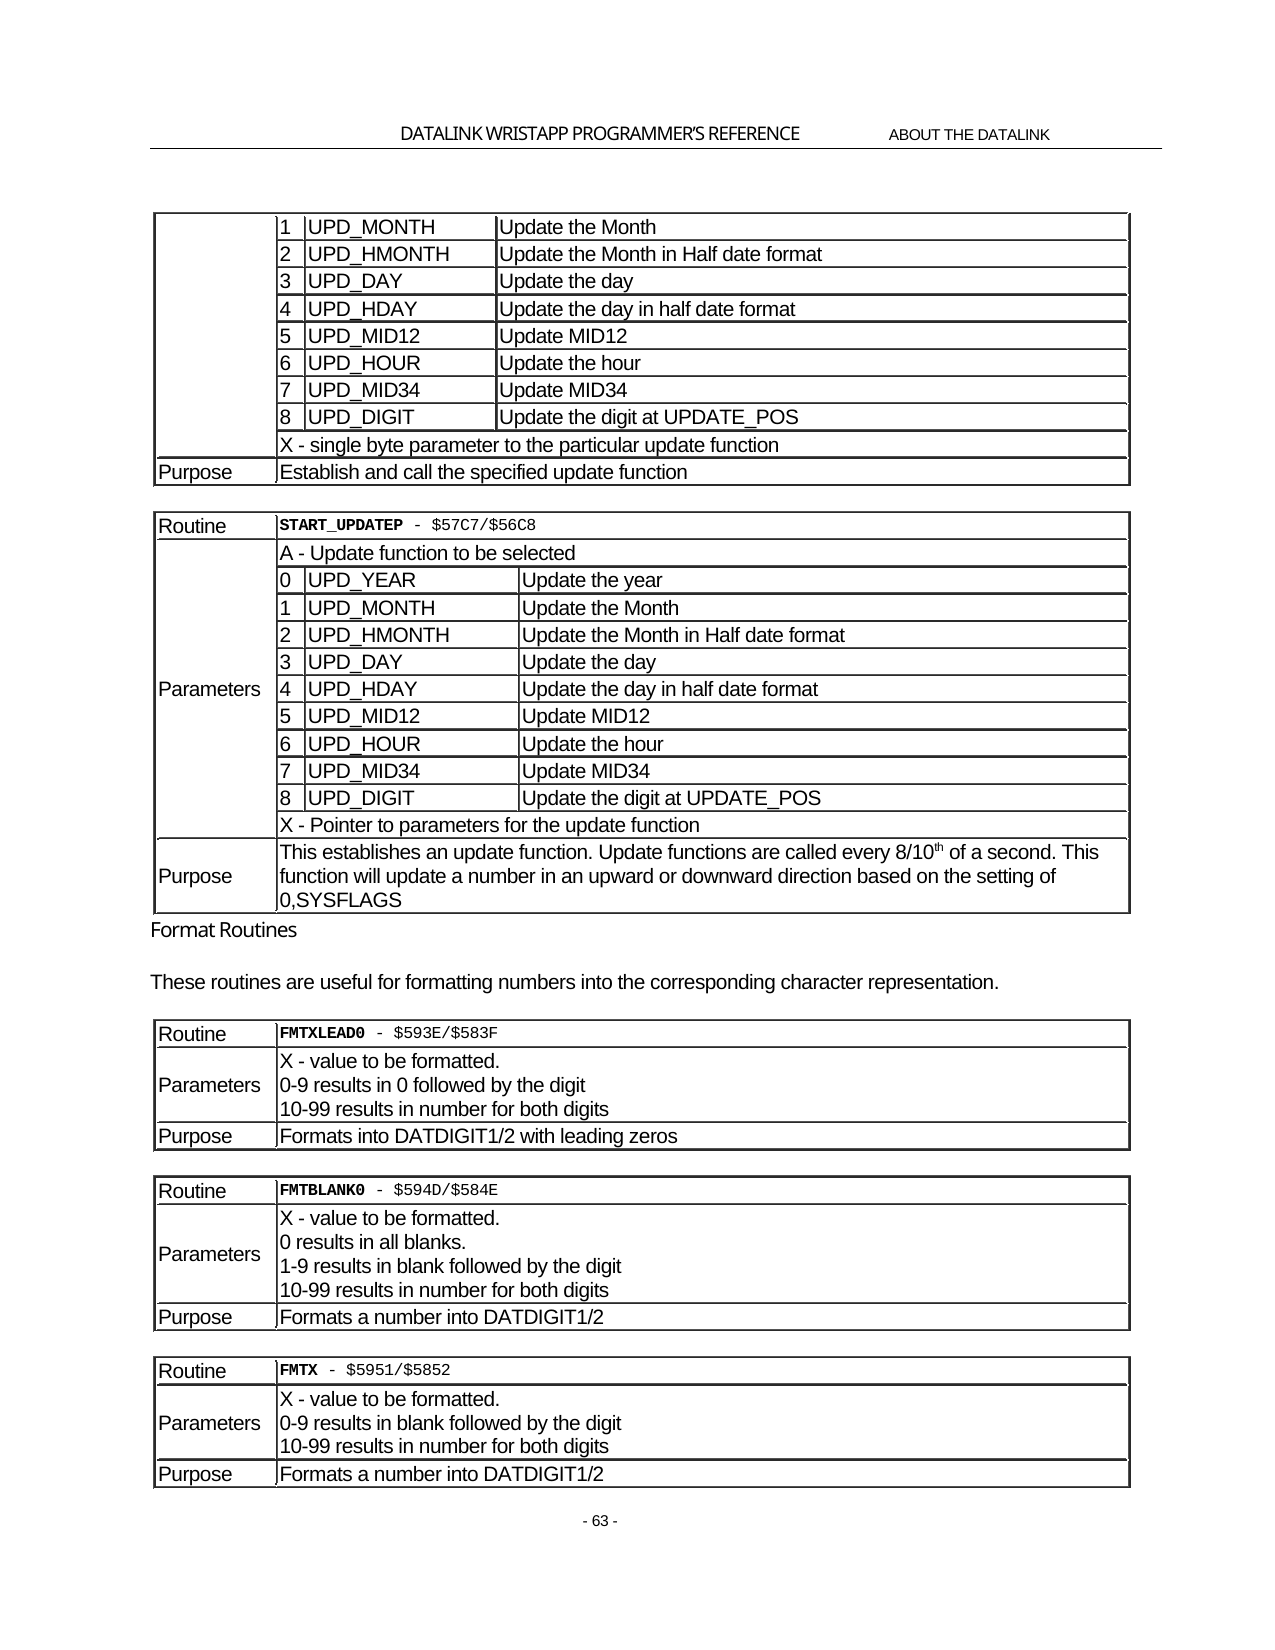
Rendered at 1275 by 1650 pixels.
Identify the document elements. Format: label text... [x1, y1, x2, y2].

text These routines are useful for formatting numbers into the corresponding character representation. [150, 969, 1162, 994]
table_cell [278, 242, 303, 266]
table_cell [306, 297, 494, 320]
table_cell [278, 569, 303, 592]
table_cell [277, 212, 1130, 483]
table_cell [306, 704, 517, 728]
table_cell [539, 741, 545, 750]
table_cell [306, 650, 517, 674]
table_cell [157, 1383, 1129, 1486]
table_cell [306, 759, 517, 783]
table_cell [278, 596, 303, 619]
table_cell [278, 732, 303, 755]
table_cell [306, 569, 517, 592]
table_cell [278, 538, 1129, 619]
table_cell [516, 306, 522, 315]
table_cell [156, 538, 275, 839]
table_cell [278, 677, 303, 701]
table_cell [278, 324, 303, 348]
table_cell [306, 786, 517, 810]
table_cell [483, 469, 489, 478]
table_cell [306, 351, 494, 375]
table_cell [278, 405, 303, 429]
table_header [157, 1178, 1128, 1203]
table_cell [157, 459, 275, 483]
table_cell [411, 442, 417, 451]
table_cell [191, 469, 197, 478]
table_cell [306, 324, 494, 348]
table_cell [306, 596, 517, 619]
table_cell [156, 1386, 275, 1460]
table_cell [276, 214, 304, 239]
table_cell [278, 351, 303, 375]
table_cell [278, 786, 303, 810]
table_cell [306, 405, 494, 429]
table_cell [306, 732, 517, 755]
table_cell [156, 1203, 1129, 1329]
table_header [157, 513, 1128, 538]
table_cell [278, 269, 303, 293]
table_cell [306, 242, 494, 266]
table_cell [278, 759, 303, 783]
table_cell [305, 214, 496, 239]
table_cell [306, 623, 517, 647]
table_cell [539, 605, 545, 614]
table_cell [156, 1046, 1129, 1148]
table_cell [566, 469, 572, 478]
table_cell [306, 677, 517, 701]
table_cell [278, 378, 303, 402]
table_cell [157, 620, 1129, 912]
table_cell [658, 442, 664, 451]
subtitle Format Routines [150, 915, 1162, 944]
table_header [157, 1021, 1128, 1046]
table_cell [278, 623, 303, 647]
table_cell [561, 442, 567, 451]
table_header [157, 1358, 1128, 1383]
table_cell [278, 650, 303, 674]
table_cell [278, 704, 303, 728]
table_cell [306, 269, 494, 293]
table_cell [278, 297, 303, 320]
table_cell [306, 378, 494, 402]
